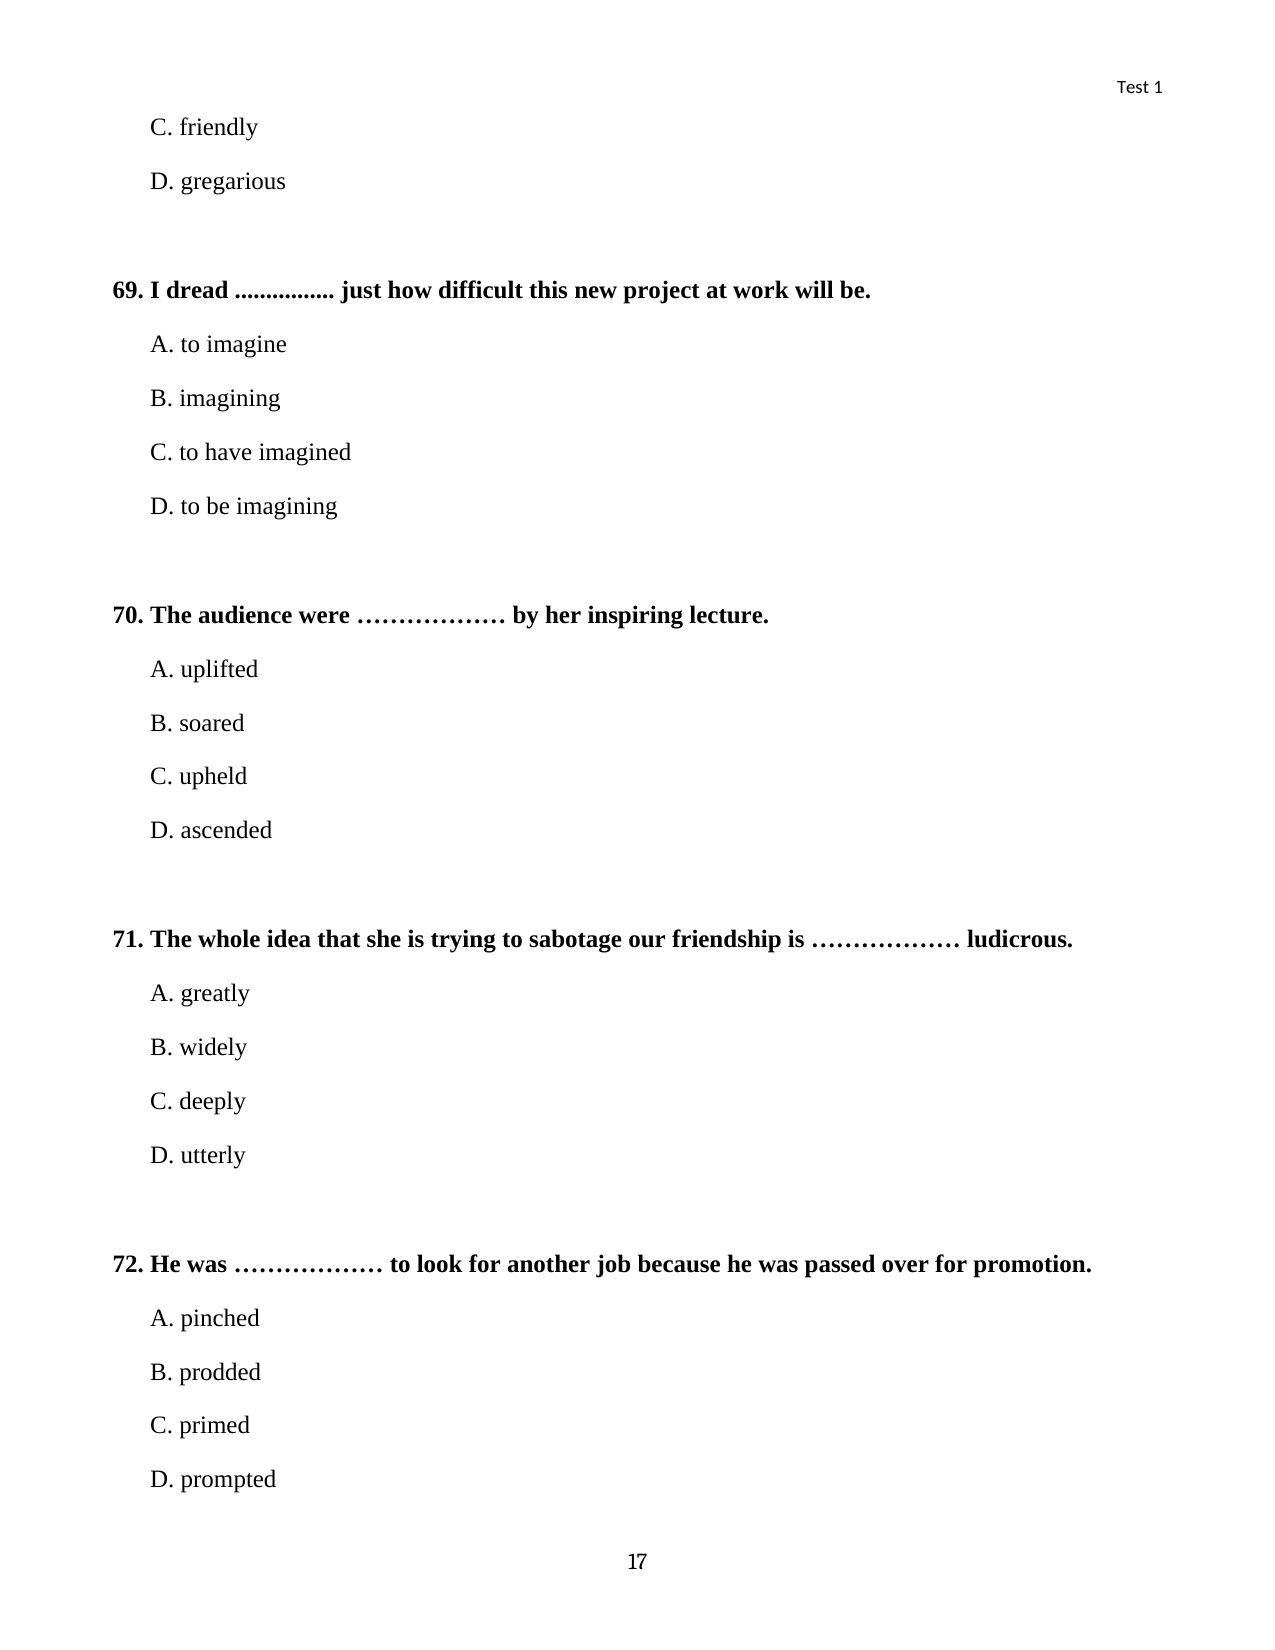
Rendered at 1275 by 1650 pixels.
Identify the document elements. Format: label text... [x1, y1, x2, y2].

text 71. The whole idea that she is trying to sabotage our friendship is ……………… ludicrous. [112, 924, 1162, 953]
text D. gregarious [150, 166, 1162, 195]
text 72. He was ……………… to look for another job because he was passed over for promotion. [112, 1249, 1162, 1278]
text A. to imagine [150, 329, 1162, 358]
text C. primed [150, 1410, 1162, 1439]
text B. prodded [150, 1357, 1162, 1385]
text A. uplifted [150, 654, 1162, 682]
text C. to have imagined [150, 437, 1162, 466]
text 69. I dread ................ just how difficult this new project at work will be. [112, 275, 1162, 304]
text D. to be imagining [150, 491, 1162, 519]
text D. utterly [150, 1140, 1162, 1168]
text C. deeply [150, 1086, 1162, 1115]
text D. ascended [150, 815, 1162, 844]
text A. greatly [150, 978, 1162, 1007]
text 70. The audience were ……………… by her inspiring lecture. [112, 600, 1162, 629]
text B. soared [150, 708, 1162, 736]
text B. imagining [150, 383, 1162, 412]
text C. friendly [150, 112, 1162, 141]
text A. pinched [150, 1303, 1162, 1331]
text D. prompted [150, 1464, 1162, 1493]
text C. upheld [150, 761, 1162, 790]
text B. widely [150, 1032, 1162, 1061]
